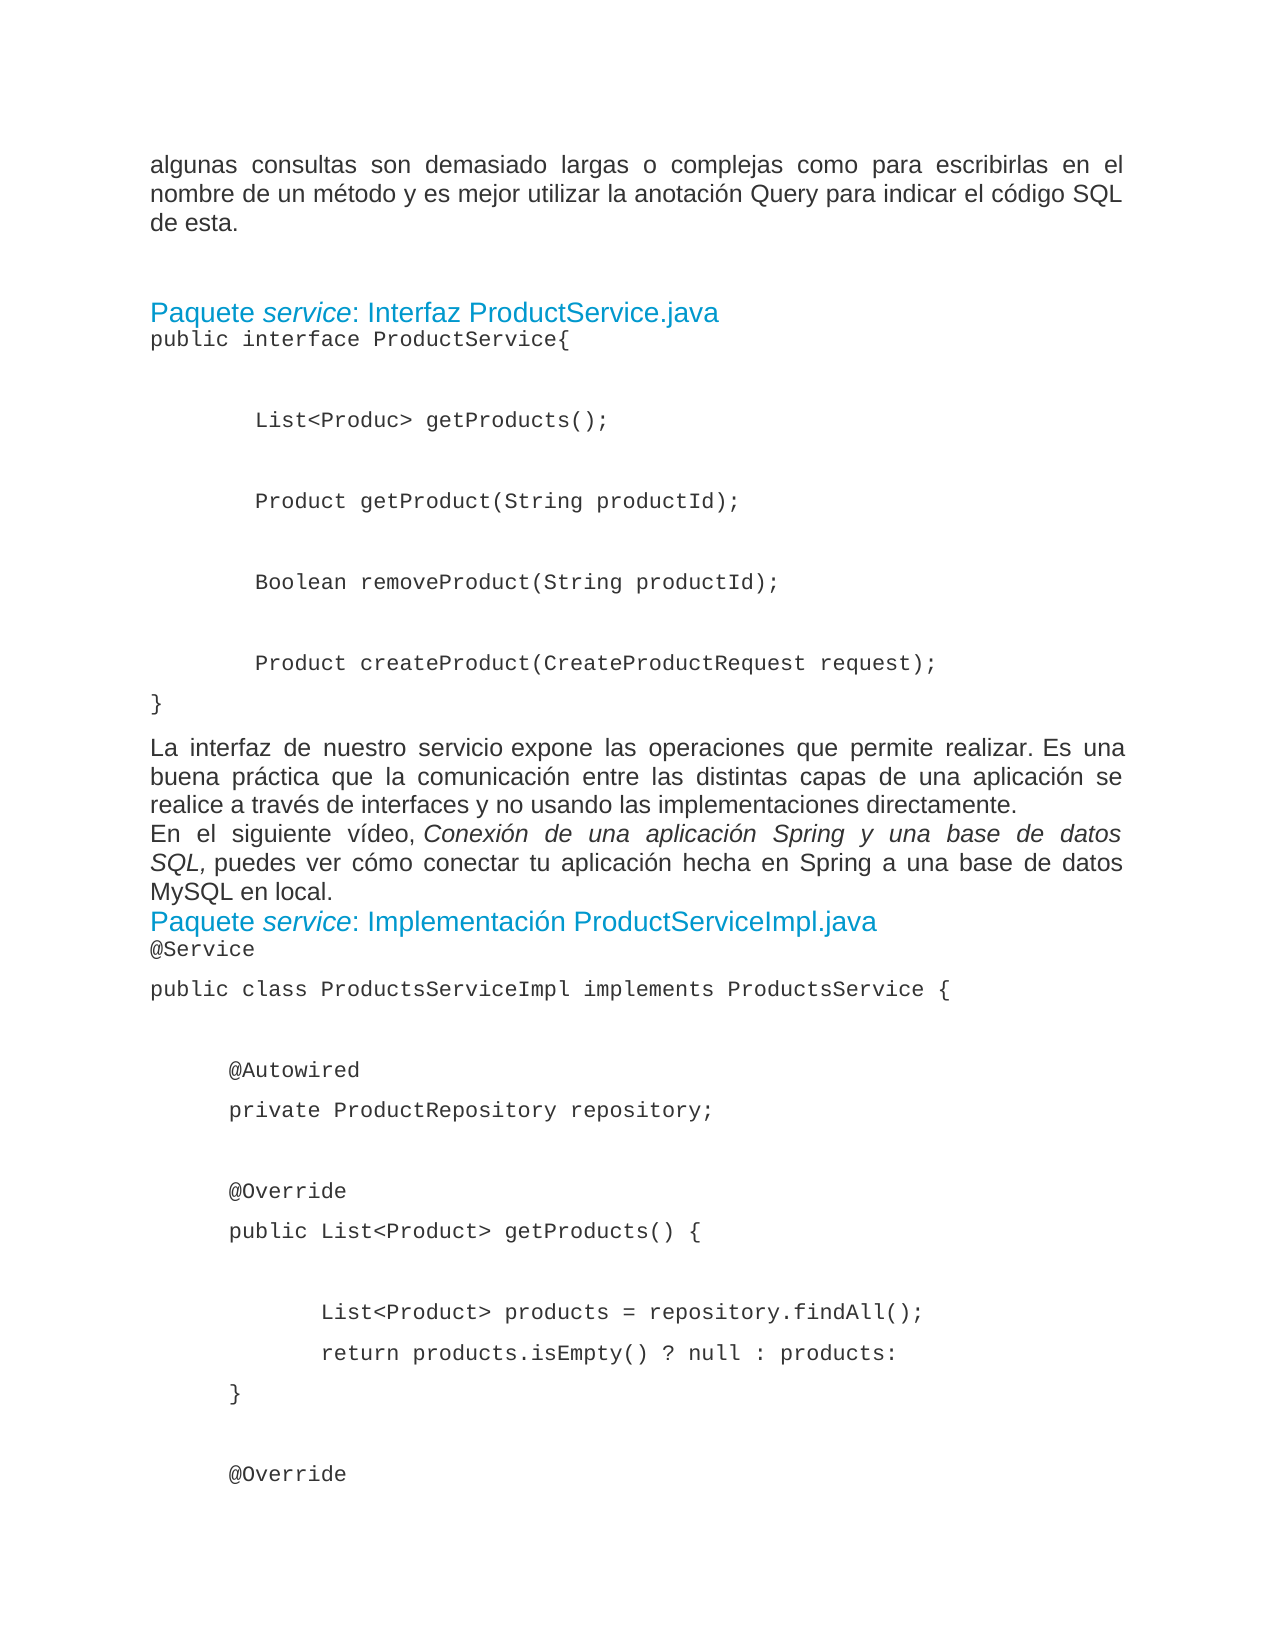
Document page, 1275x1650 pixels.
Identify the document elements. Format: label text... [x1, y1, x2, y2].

text @Service [150, 938, 1125, 962]
text En el siguiente vídeo, Conexión de una aplicación Spring y una base de datos SQL, puedes ver cómo conectar tu aplicación hecha en Spring a una base de datos MySQL en local. [150, 819, 1125, 905]
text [150, 150, 1125, 236]
text Product createProduct(CreateProductRequest request); [150, 652, 1125, 677]
text Paquete service: Implementación ProductServiceImpl.java [150, 905, 1125, 938]
text private ProductRepository repository; [150, 1099, 1125, 1124]
text Boolean removeProduct(String productId); [150, 571, 1125, 596]
text La interfaz de nuestro servicio expone las operaciones que permite realizar. Es una buena práctica que la comunicación entre las distintas capas de una aplicación se realice a través de interfaces y no usando las implementaciones directamente. [150, 733, 1125, 819]
text Product getProduct(String productId); [150, 490, 1125, 515]
text @Override [150, 1463, 1125, 1488]
text List<Product> products = repository.findAll(); [150, 1301, 1125, 1326]
text return products.isEmpty() ? null : products: [150, 1342, 1125, 1367]
text } [150, 692, 1125, 717]
text } [150, 1382, 1125, 1407]
text @Override [150, 1180, 1125, 1205]
text public interface ProductService{ [150, 329, 1125, 353]
text Paquete service: Interfaz ProductService.java [150, 296, 1125, 329]
text @Autowired [150, 1059, 1125, 1084]
text public class ProductsServiceImpl implements ProductsService { [150, 978, 1125, 1003]
text public List<Product> getProducts() { [150, 1221, 1125, 1245]
text List<Produc> getProducts(); [150, 409, 1125, 434]
